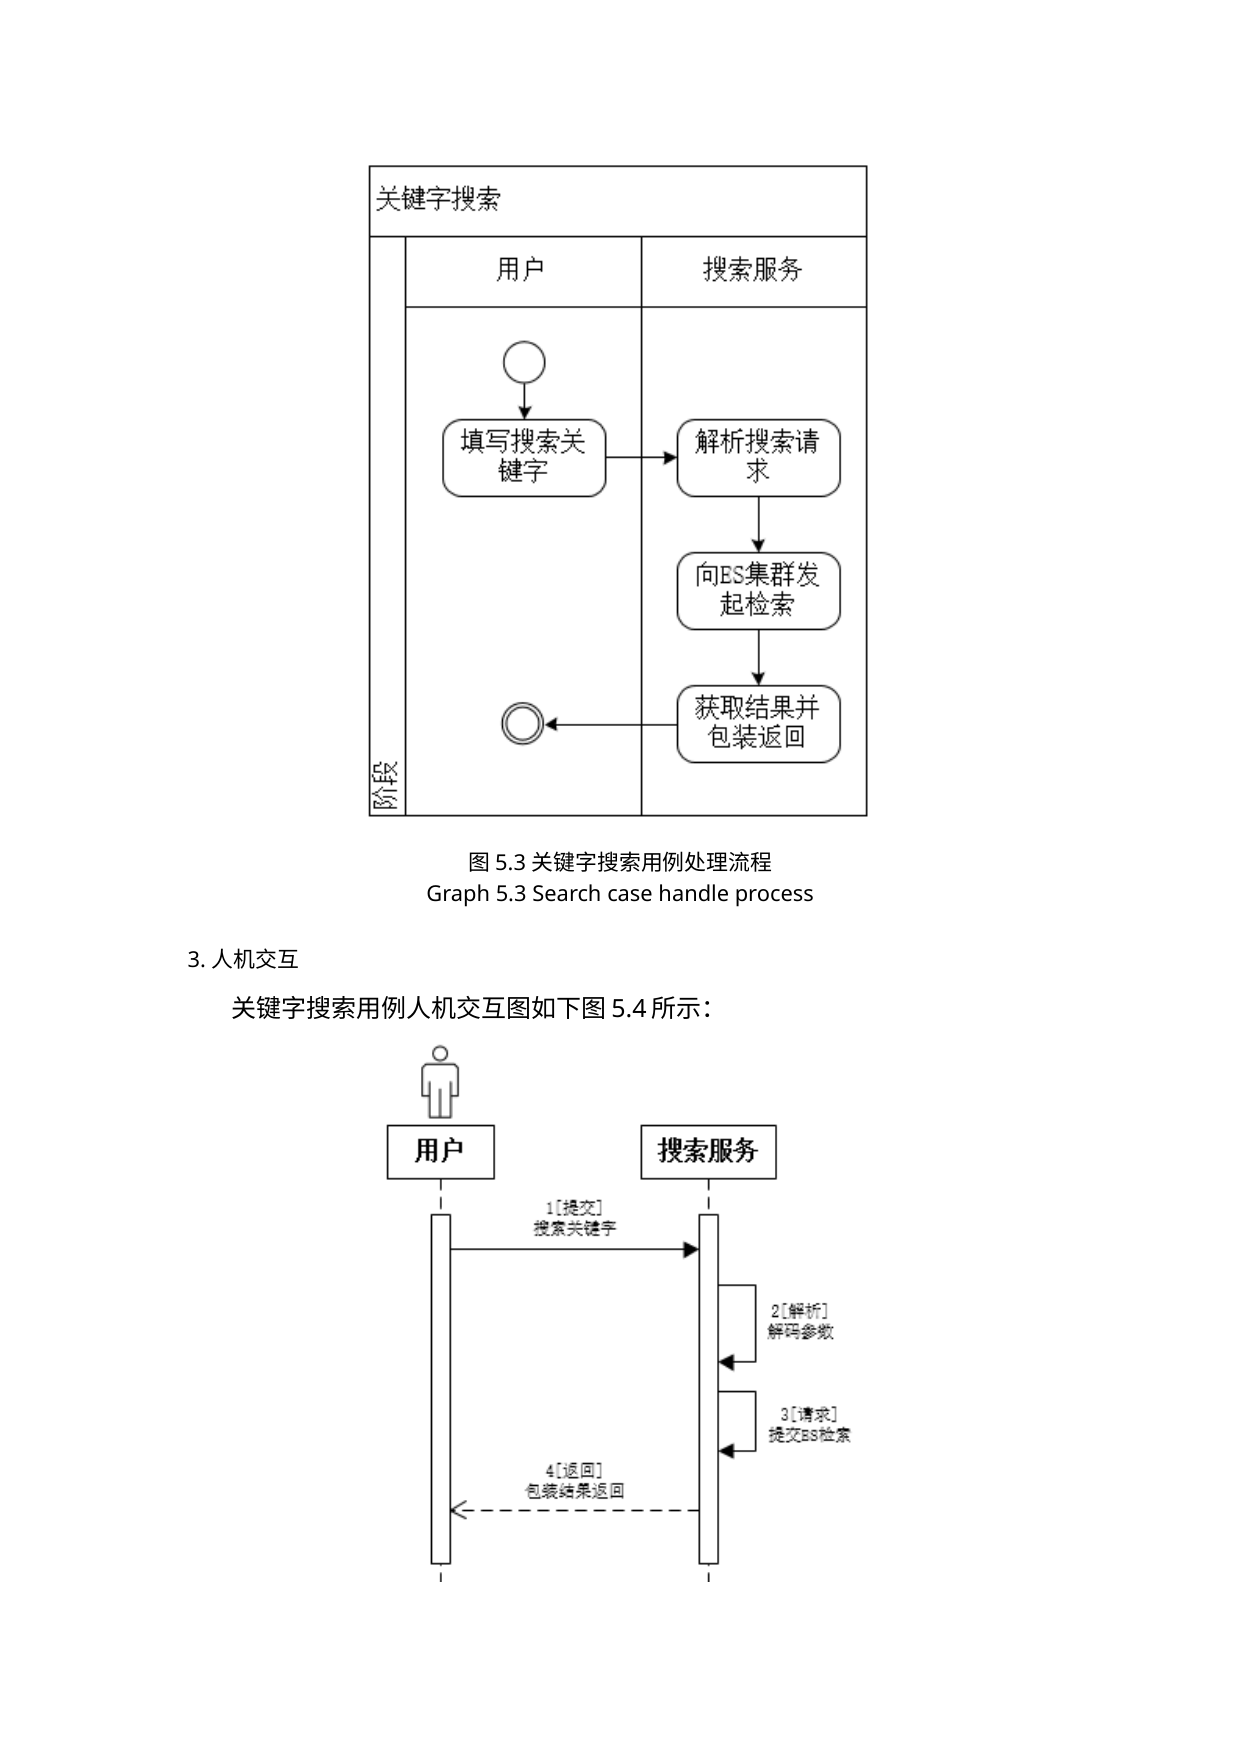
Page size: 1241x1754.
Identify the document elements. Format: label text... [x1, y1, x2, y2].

picture [366, 162, 874, 823]
text Graph 5.3 Search case handle process [187, 877, 1053, 909]
picture [384, 1039, 857, 1582]
text 关键字搜索用例人机交互图如下图5.4所示： [187, 974, 1053, 1039]
text 图 5.3 关键字搜索用例处理流程 [187, 844, 1053, 877]
text 3. 人机交互 [187, 942, 1053, 974]
